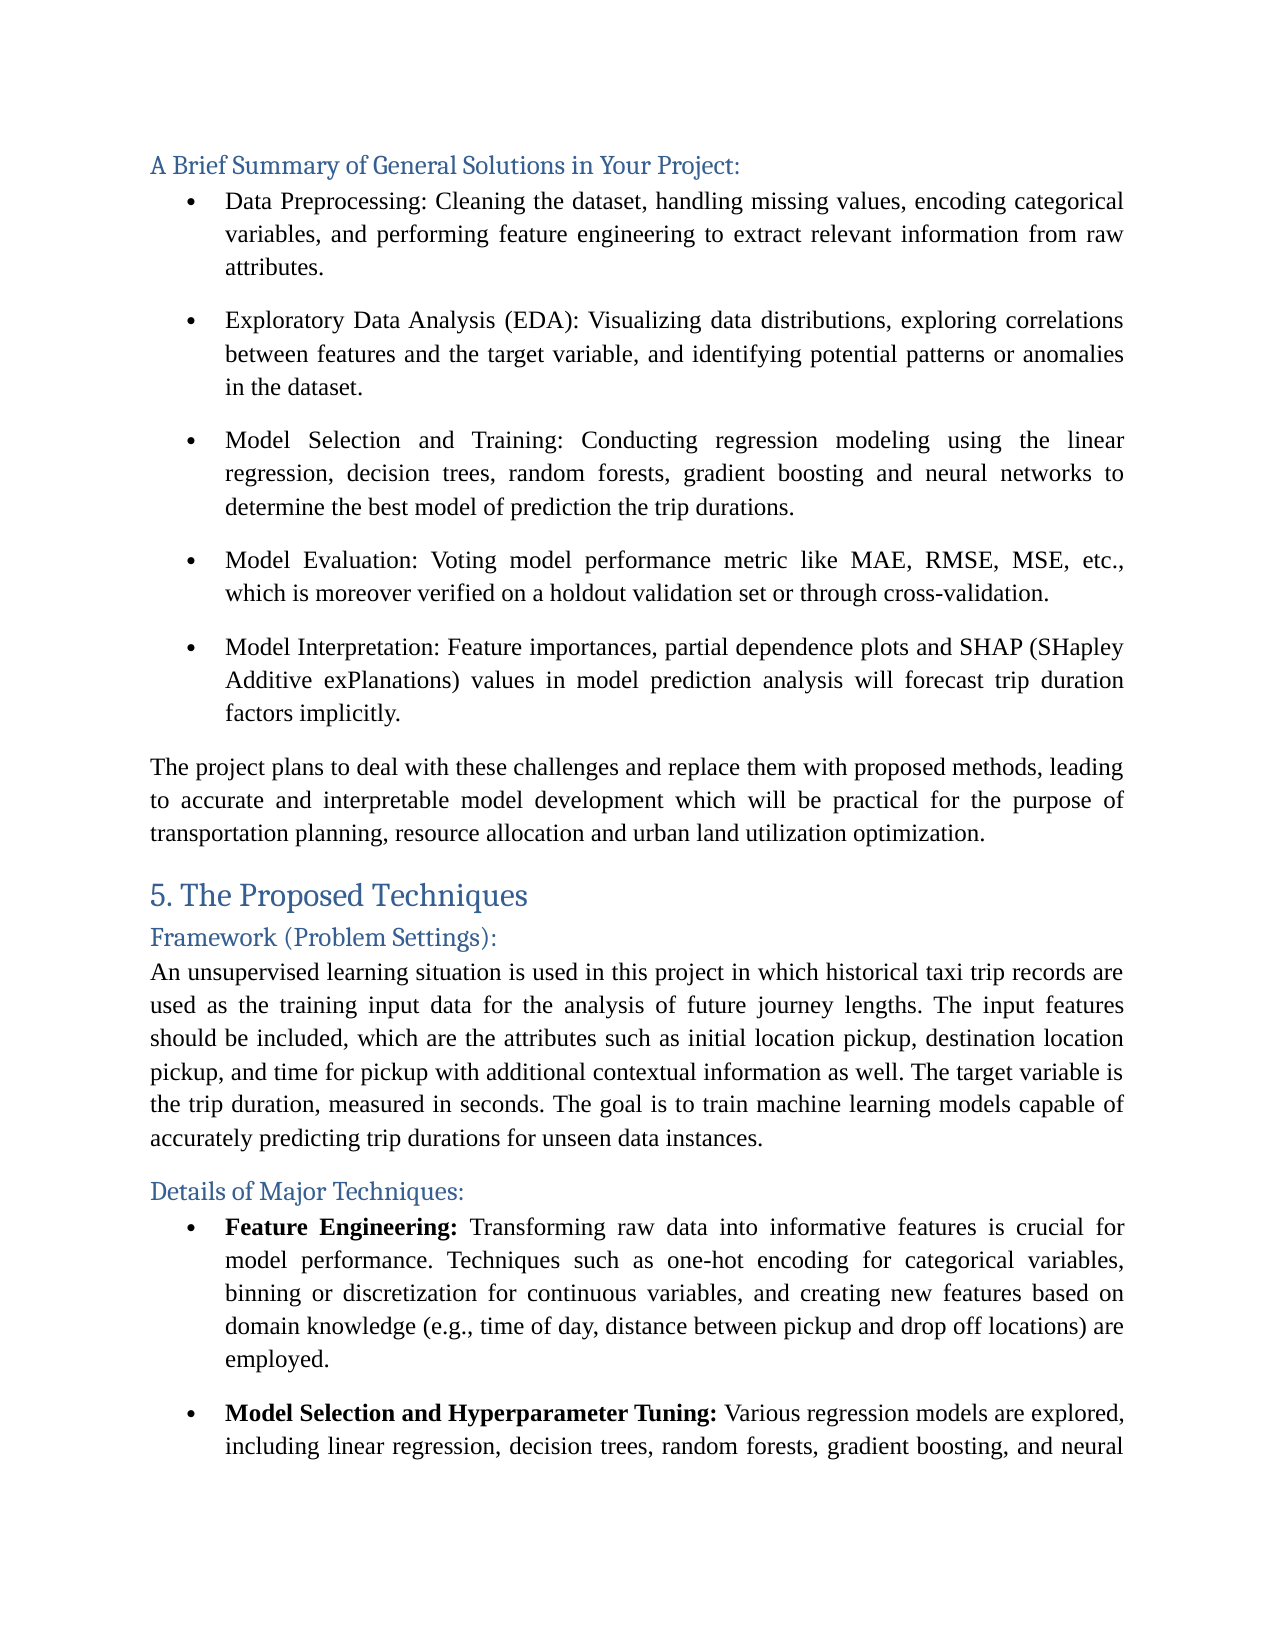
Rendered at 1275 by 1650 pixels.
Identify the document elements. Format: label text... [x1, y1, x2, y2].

list Data Preprocessing: Cleaning the dataset, handling missing values, encoding categorical variables, and performing feature engineering to extract relevant information from raw attributes. [187, 186, 1125, 281]
text An unsupervised learning situation is used in this project in which historical taxi trip records are used as the training input data for the analysis of future journey lengths. The input features should be included, which are the attributes such as initial location pickup, destination location pickup, and time for pickup with additional contextual information as well. The target variable is the trip duration, measured in seconds. The goal is to train machine learning models capable of accurately predicting trip durations for unseen data instances. [150, 957, 1125, 1151]
subtitle Framework (Problem Settings): [150, 922, 1125, 953]
subtitle Details of Major Techniques: [150, 1176, 1125, 1208]
text The project plans to deal with these challenges and replace them with proposed methods, leading to accurate and interpretable model development which will be practical for the purpose of transportation planning, resource allocation and urban land utilization optimization. [150, 752, 1125, 847]
list Model Interpretation: Feature importances, partial dependence plots and SHAP (SHapley Additive exPlanations) values in model prediction analysis will forecast trip duration factors implicitly. [187, 632, 1125, 727]
subtitle A Brief Summary of General Solutions in Your Project: [150, 150, 1125, 181]
list Model Evaluation: Voting model performance metric like MAE, RMSE, MSE, etc., which is moreover verified on a holdout validation set or through cross-validation. [187, 545, 1125, 607]
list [187, 1398, 1125, 1460]
list Exploratory Data Analysis (EDA): Visualizing data distributions, exploring correlations between features and the target variable, and identifying potential patterns or anomalies in the dataset. [187, 306, 1125, 400]
list Feature Engineering: Transforming raw data into informative features is crucial for model performance. Techniques such as one-hot encoding for categorical variables, binning or discretization for continuous variables, and creating new features based on domain knowledge (e.g., time of day, distance between pickup and drop off locations) are employed. [187, 1212, 1125, 1373]
subtitle 5. The Proposed Techniques [150, 876, 1125, 914]
list Model Selection and Training: Conducting regression modeling using the linear regression, decision trees, random forests, gradient boosting and neural networks to determine the best model of prediction the trip durations. [187, 426, 1125, 520]
